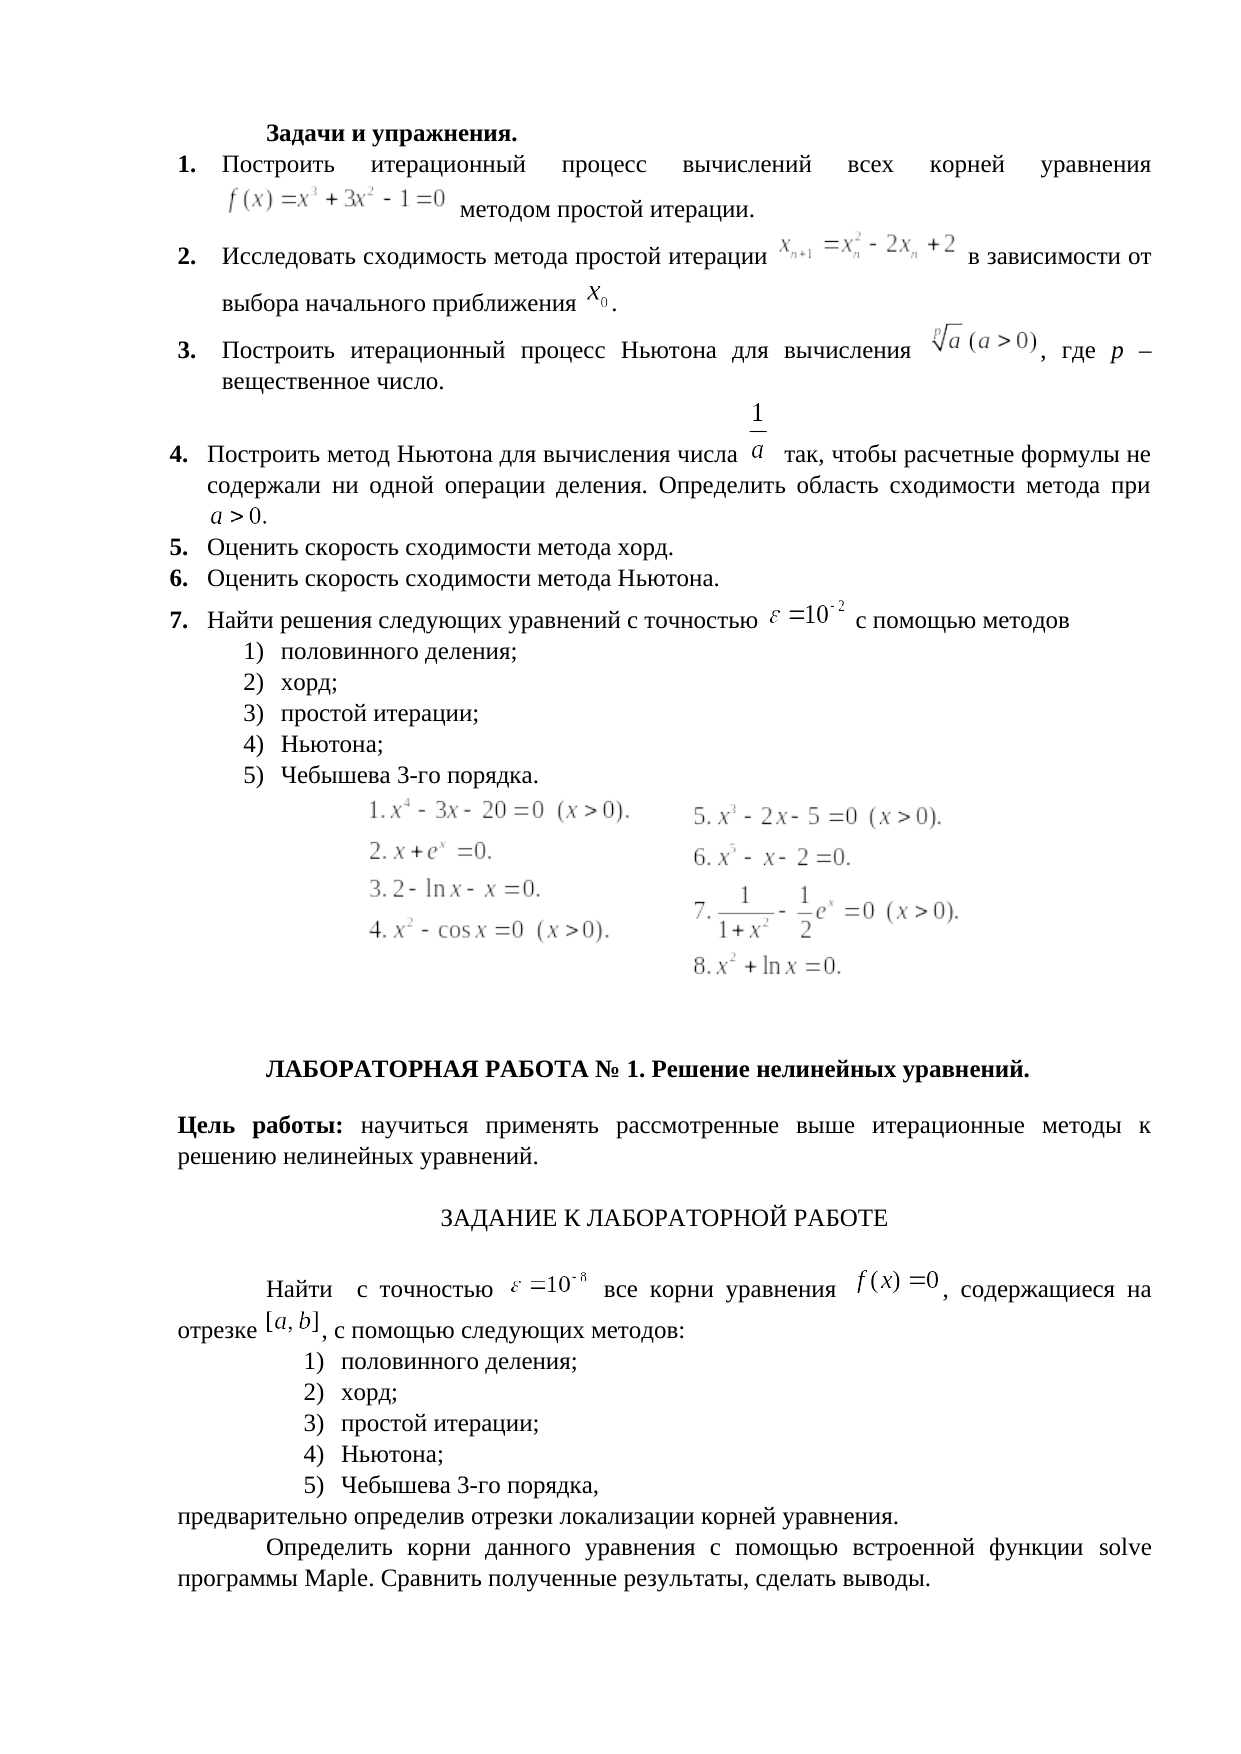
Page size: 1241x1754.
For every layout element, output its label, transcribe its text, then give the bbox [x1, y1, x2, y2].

list простой итерации; [303, 1408, 1152, 1437]
list Оценить скорость сходимости метода хорд. [169, 532, 1152, 560]
list половинного деления; [303, 1346, 1152, 1375]
text предварительно определив отрезки локализации корней уравнения. [177, 1501, 1152, 1530]
list Построить итерационный процесс Ньютона для вычисления , где p – вещественное число. [177, 319, 1152, 395]
list хорд; [243, 667, 1152, 696]
list простой итерации; [243, 698, 1152, 727]
subtitle ЛАБОРАТОРНАЯ РАБОТА № 1. Решение нелинейных уравнений. [177, 1054, 1152, 1083]
list Найти решения следующих уравнений с точностью с помощью методов [169, 594, 1152, 633]
list Ньютона; [243, 729, 1152, 758]
subtitle Задачи и упражнения. [177, 118, 1152, 147]
list Чебышева 3-го порядка. [243, 760, 1152, 789]
text Цель работы: научиться применять рассмотренные выше итерационные методы к решению нелинейных уравнений. [177, 1110, 1152, 1170]
list Оценить скорость сходимости метода Ньютона. [169, 563, 1152, 591]
text Определить корни данного уравнения с помощью встроенной функции solve программы Maple. Сравнить полученные результаты, сделать выводы. [177, 1532, 1152, 1592]
list Построить метод Ньютона для вычисления числа так, чтобы расчетные формулы не содержали ни одной операции деления. Определить область сходимости метода при [169, 397, 1152, 529]
list Исследовать сходимость метода простой итерации в зависимости от выбора начального приближения . [177, 226, 1152, 317]
list Чебышева 3-го порядка, [303, 1470, 1152, 1499]
list Ньютона; [303, 1439, 1152, 1468]
list половинного деления; [243, 636, 1152, 664]
text ЗАДАНИЕ К ЛАБОРАТОРНОЙ РАБОТЕ [177, 1203, 1152, 1232]
list хорд; [303, 1377, 1152, 1406]
list Построить итерационный процесс вычислений всех корней уравнения методом простой итерации. [177, 149, 1152, 223]
text Найти с точностью все корни уравнения , содержащиеся на отрезке , с помощью следующих методов: [177, 1265, 1152, 1344]
